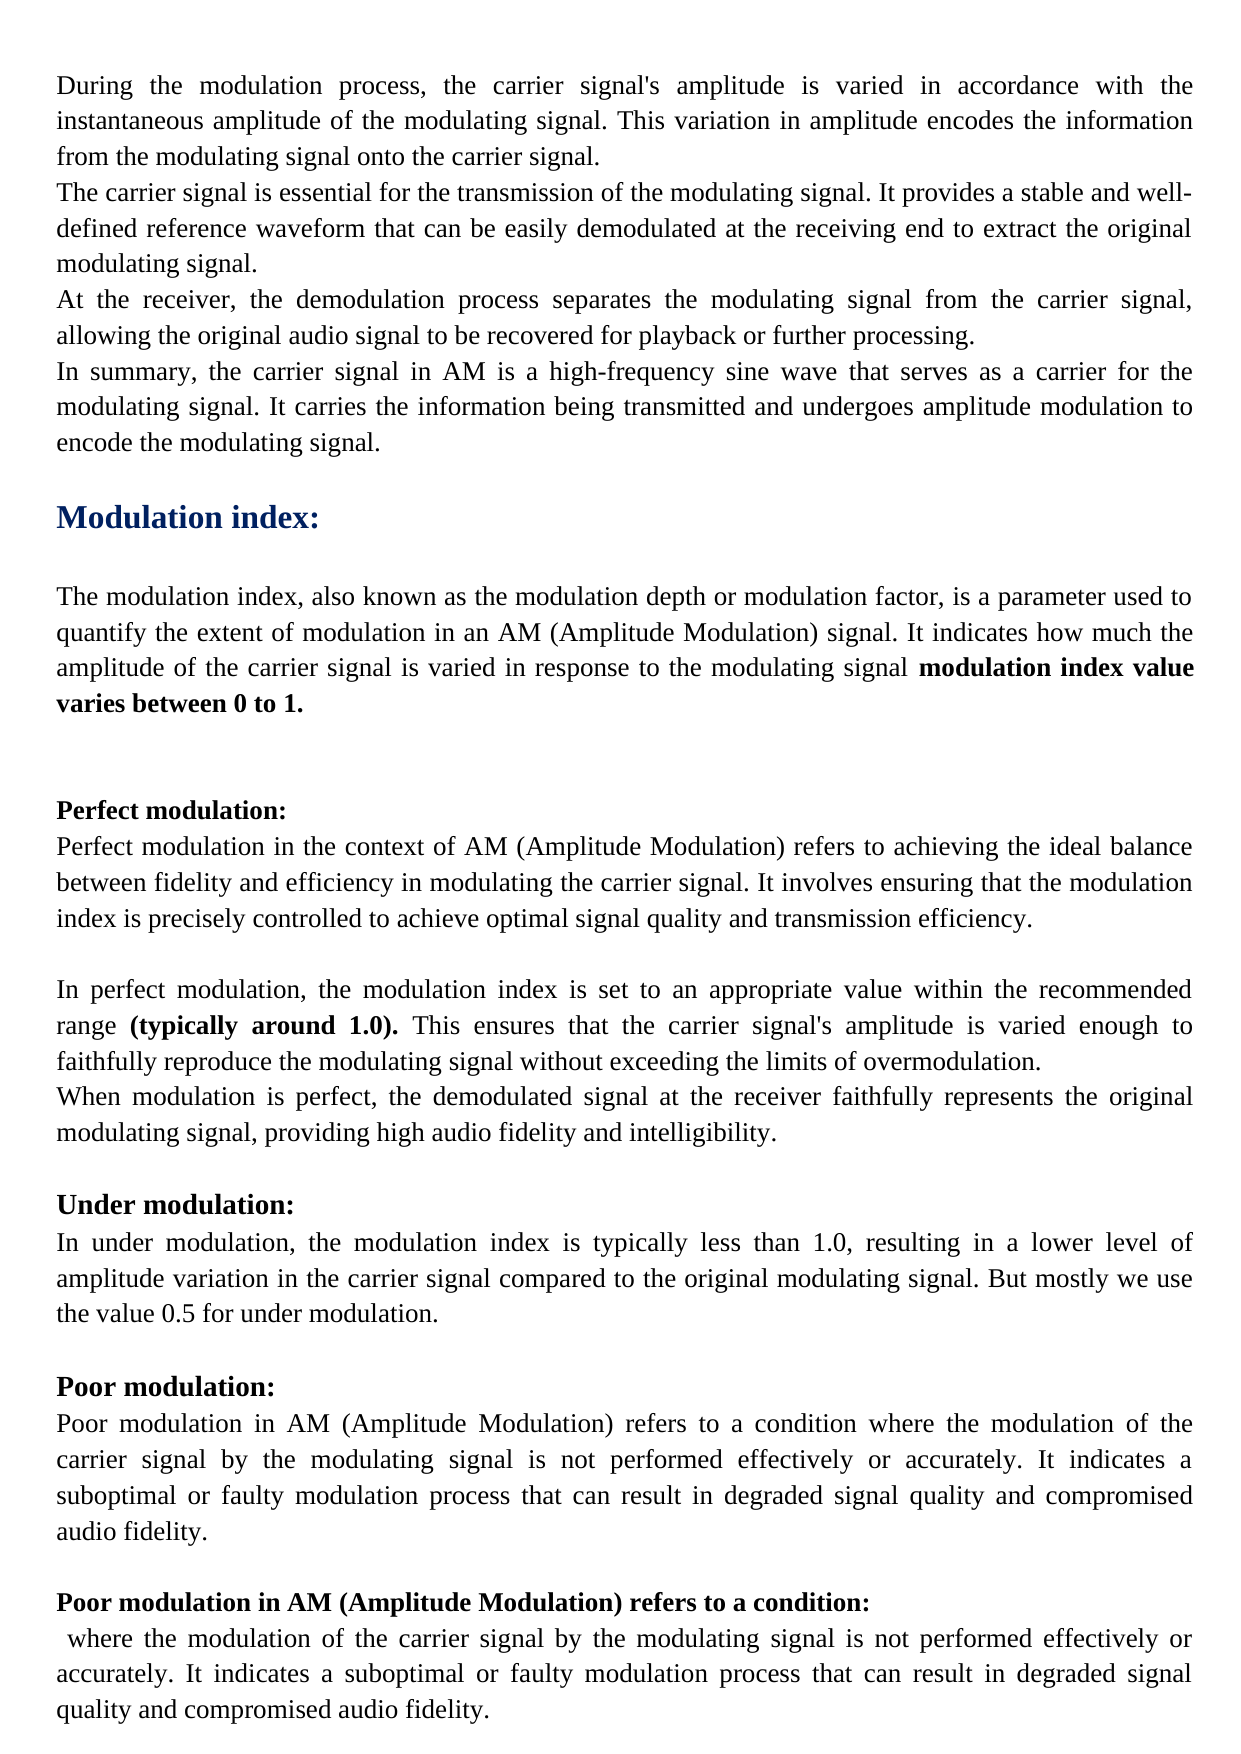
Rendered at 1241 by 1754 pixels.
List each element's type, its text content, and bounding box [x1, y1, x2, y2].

text Poor modulation in AM (Amplitude Modulation) refers to a condition: [56, 1550, 1194, 1617]
text In perfect modulation, the modulation index is set to an appropriate value within the recommended range (typically around 1.0). This ensures that the carrier signal's amplitude is varied enough to faithfully reproduce the modulating signal without exceeding the limits of overmodulation. [56, 973, 1194, 1076]
text During the modulation process, the carrier signal's amplitude is varied in accordance with the instantaneous amplitude of the modulating signal. This variation in amplitude encodes the information from the modulating signal onto the carrier signal. [56, 69, 1194, 171]
text The carrier signal is essential for the transmission of the modulating signal. It provides a stable and well-defined reference waveform that can be easily demodulated at the receiving end to extract the original modulating signal. [56, 176, 1194, 278]
text In summary, the carrier signal in AM is a high-frequency sine wave that serves as a carrier for the modulating signal. It carries the information being transmitted and undergoes amplitude modulation to encode the modulating signal. [56, 354, 1194, 457]
text At the receiver, the demodulation process separates the modulating signal from the carrier signal, allowing the original audio signal to be recovered for playback or further processing. [56, 283, 1194, 350]
text Under modulation: [56, 1187, 1194, 1221]
text The modulation index, also known as the modulation depth or modulation factor, is a parameter used to quantify the extent of modulation in an AM (Amplitude Modulation) signal. It indicates how much the amplitude of the carrier signal is varied in response to the modulating signal modulation index value varies between 0 to 1. [56, 580, 1194, 718]
text Poor modulation in AM (Amplitude Modulation) refers to a condition where the modulation of the carrier signal by the modulating signal is not performed effectively or accurately. It indicates a suboptimal or faulty modulation process that can result in degraded signal quality and compromised audio fidelity. [56, 1407, 1194, 1546]
text Poor modulation: [56, 1369, 1194, 1402]
text Perfect modulation: [56, 794, 1194, 826]
text Modulation index: [56, 497, 1194, 536]
text Perfect modulation in the context of AM (Amplitude Modulation) refers to achieving the ideal balance between fidelity and efficiency in modulating the carrier signal. It involves ensuring that the modulation index is precisely controlled to achieve optimal signal quality and transmission efficiency. [56, 830, 1194, 933]
text where the modulation of the carrier signal by the modulating signal is not performed effectively or accurately. It indicates a suboptimal or faulty modulation process that can result in degraded signal quality and compromised audio fidelity. [56, 1622, 1194, 1724]
text When modulation is perfect, the demodulated signal at the receiver faithfully represents the original modulating signal, providing high audio fidelity and intelligibility. [56, 1080, 1194, 1147]
text In under modulation, the modulation index is typically less than 1.0, resulting in a lower level of amplitude variation in the carrier signal compared to the original modulating signal. But mostly we use the value 0.5 for under modulation. [56, 1226, 1194, 1329]
